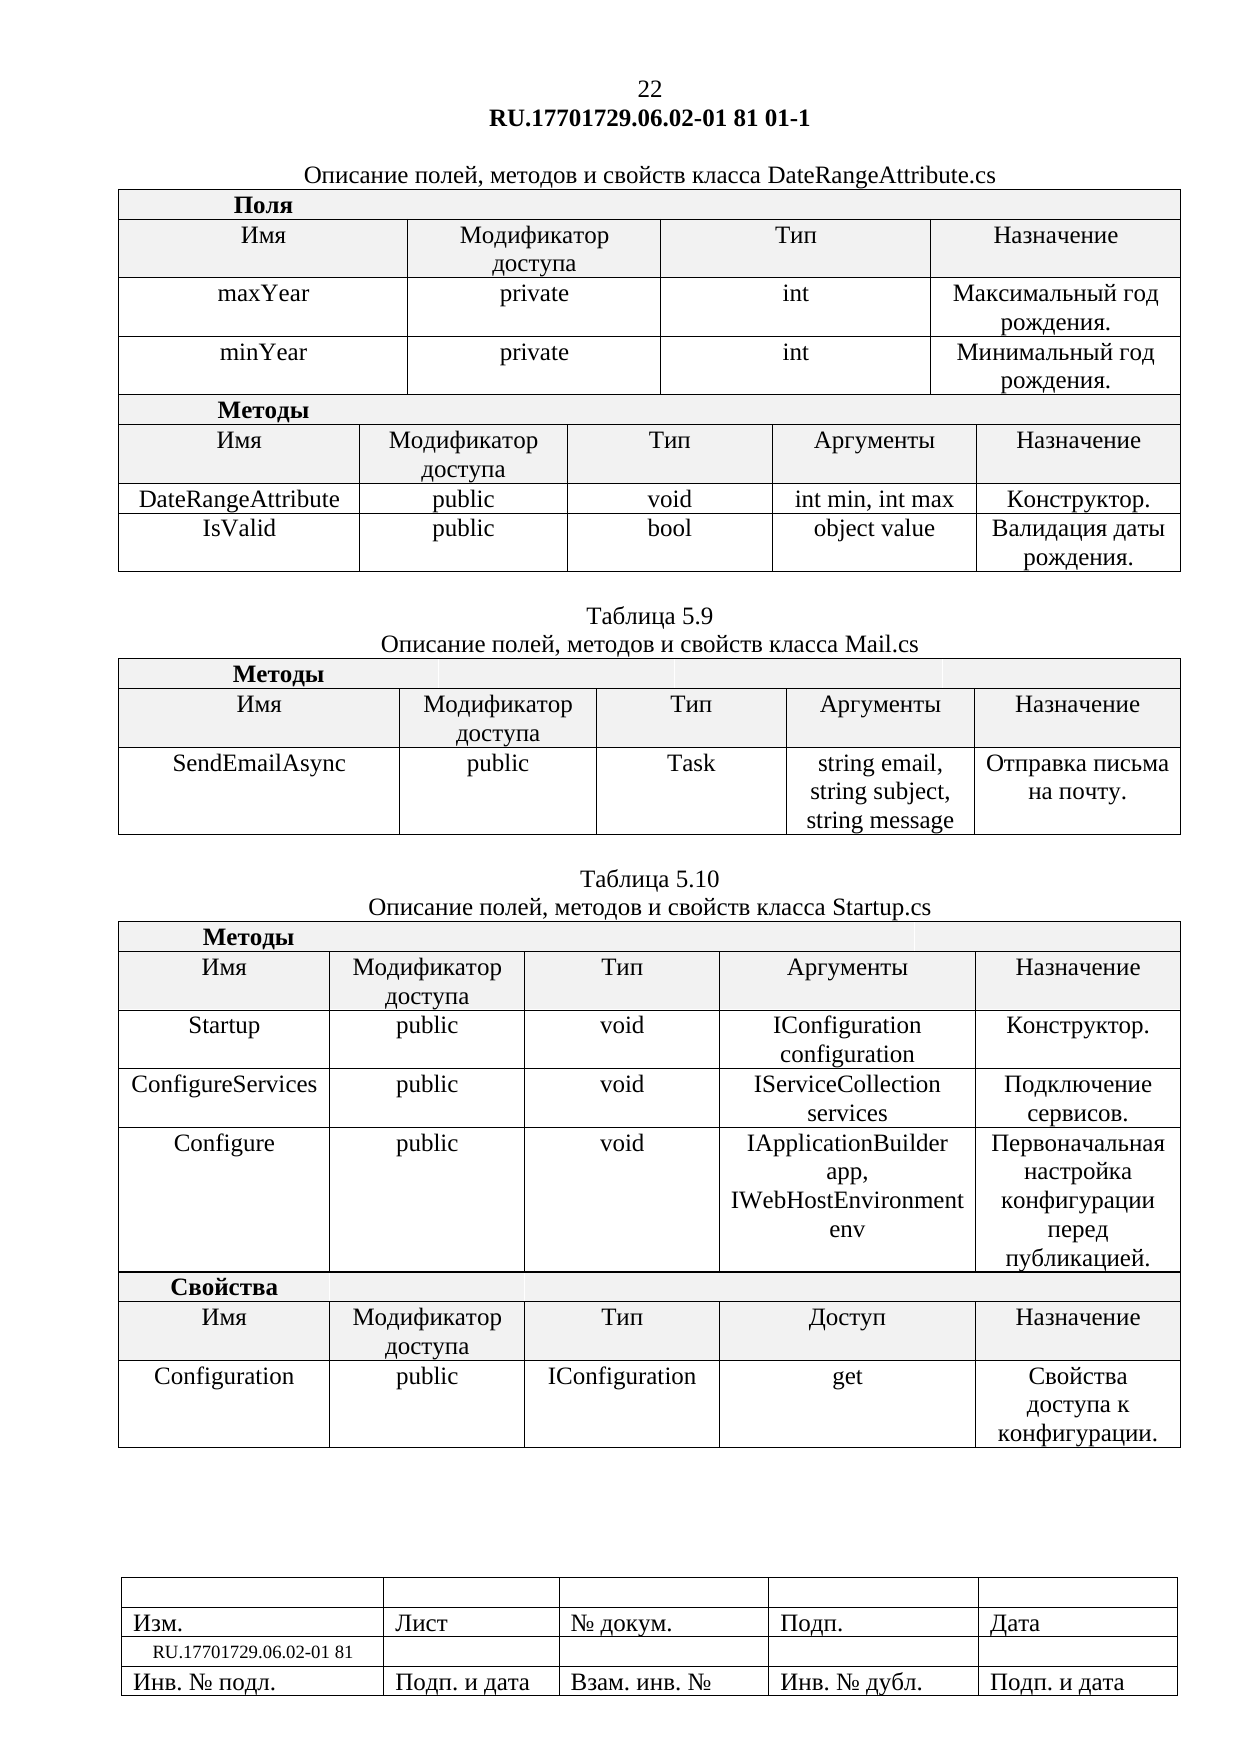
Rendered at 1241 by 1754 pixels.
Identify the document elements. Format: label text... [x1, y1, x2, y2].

table_cell private [408, 278, 660, 336]
table_cell public [360, 484, 567, 512]
table_cell Модификатор доступа [400, 689, 596, 747]
table_cell Модификатор доступа [360, 425, 567, 483]
table_header [943, 659, 1180, 688]
table_cell Тип [597, 689, 786, 747]
text Описание полей, методов и свойств класса DateRangeAttribute.cs [118, 160, 1181, 189]
table_cell Назначение [975, 689, 1180, 747]
table_header [661, 190, 931, 219]
table_cell Имя [119, 1302, 329, 1360]
table_cell Модификатор доступа [330, 952, 524, 1009]
table_cell Тип [661, 220, 930, 277]
table_cell SendEmailAsync [119, 748, 399, 834]
table_cell Свойства доступа к конфигурации. [976, 1361, 1180, 1447]
table_cell Имя [119, 952, 329, 1009]
table_cell public [330, 1361, 524, 1447]
table_cell [330, 1273, 524, 1301]
table_header Методы [119, 922, 378, 951]
table_cell Конструктор. [977, 484, 1180, 512]
table_cell int [661, 278, 930, 336]
table_header [624, 922, 914, 951]
table_cell IConfiguration [525, 1361, 719, 1447]
table_cell Методы [119, 395, 408, 424]
table_header [408, 190, 661, 219]
table_cell [719, 1273, 975, 1301]
table_cell maxYear [119, 278, 407, 336]
table_cell Имя [119, 689, 399, 747]
table_cell [661, 395, 931, 424]
table_cell IApplicationBuilder app, IWebHostEnvironment env [720, 1128, 975, 1271]
table_cell IServiceCollection services [720, 1069, 975, 1127]
table_cell Тип [525, 952, 719, 1009]
table_cell object value [773, 514, 976, 571]
table_cell Имя [119, 425, 359, 483]
table_cell bool [568, 514, 772, 571]
table_cell private [408, 337, 660, 394]
table_cell minYear [119, 337, 407, 394]
table_header [439, 659, 674, 688]
table_cell void [525, 1128, 719, 1271]
table_cell Назначение [976, 952, 1180, 1009]
table_cell void [525, 1011, 719, 1068]
table_header Поля [119, 190, 408, 219]
text Описание полей, методов и свойств класса Startup.cs [118, 892, 1181, 921]
table_cell Назначение [976, 1302, 1180, 1360]
table_cell public [330, 1069, 524, 1127]
table_cell Аргументы [787, 689, 974, 747]
table_cell get [720, 1361, 975, 1447]
table_cell IsValid [119, 514, 359, 571]
table_cell Подключение сервисов. [976, 1069, 1180, 1127]
table_header Методы [119, 659, 438, 688]
text Таблица 5.9 [118, 601, 1181, 629]
table_header [915, 922, 1180, 951]
table_cell Конструктор. [976, 1011, 1180, 1068]
table_cell Configuration [119, 1361, 329, 1447]
table_cell Максимальный год рождения. [931, 278, 1180, 336]
table_cell [525, 1273, 719, 1301]
table_cell Тип [568, 425, 772, 483]
table_cell Startup [119, 1011, 329, 1068]
table_header [378, 922, 624, 951]
text Таблица 5.10 [118, 864, 1181, 892]
table_cell Имя [119, 220, 407, 277]
table_cell public [400, 748, 596, 834]
table_cell Task [597, 748, 786, 834]
table_cell DateRangeAttribute [119, 484, 359, 512]
table_header [675, 659, 942, 688]
table_cell Свойства [119, 1273, 329, 1301]
table_cell Назначение [931, 220, 1180, 277]
table_cell [931, 395, 1180, 424]
table_cell void [568, 484, 772, 512]
table_cell string email, string subject, string message [787, 748, 974, 834]
table_cell Модификатор доступа [408, 220, 660, 277]
table_cell public [330, 1011, 524, 1068]
table_cell [975, 1273, 1180, 1301]
table_cell Назначение [977, 425, 1180, 483]
table_cell Модификатор доступа [330, 1302, 524, 1360]
table_cell Валидация даты рождения. [977, 514, 1180, 571]
table_cell Configure [119, 1128, 329, 1271]
table_cell Минимальный год рождения. [931, 337, 1180, 394]
table_cell Первоначальная настройка конфигурации перед публикацией. [976, 1128, 1180, 1271]
text Описание полей, методов и свойств класса Mail.cs [118, 629, 1181, 658]
table_cell Тип [525, 1302, 719, 1360]
table_cell ConfigureServices [119, 1069, 329, 1127]
table_cell IConfiguration configuration [720, 1011, 975, 1068]
table_cell public [330, 1128, 524, 1271]
table_cell [408, 395, 661, 424]
table_header [931, 190, 1180, 219]
table_cell Отправка письма на почту. [975, 748, 1180, 834]
table_cell Аргументы [720, 952, 975, 1009]
table_cell int [661, 337, 930, 394]
table_cell void [525, 1069, 719, 1127]
table_cell Аргументы [773, 425, 976, 483]
table_cell Доступ [720, 1302, 975, 1360]
table_cell int min, int max [773, 484, 976, 512]
table_cell public [360, 514, 567, 571]
